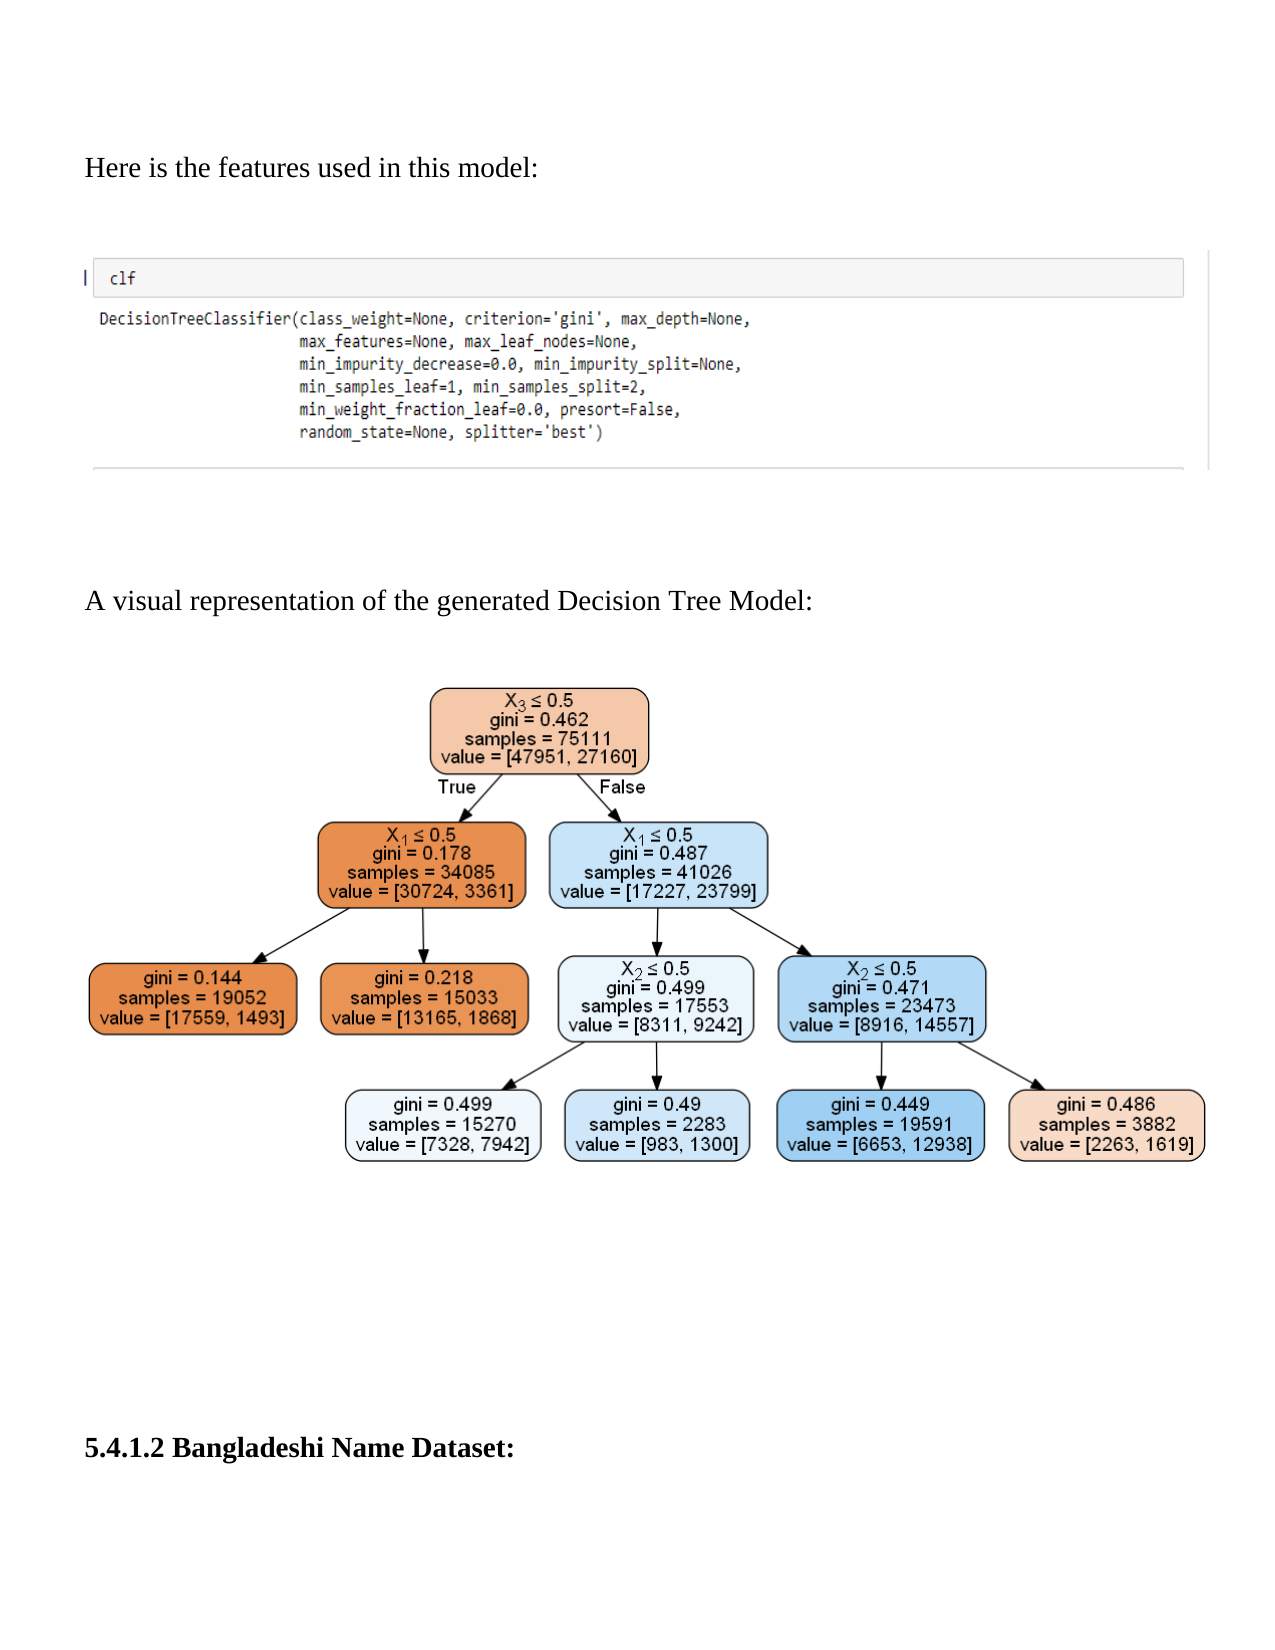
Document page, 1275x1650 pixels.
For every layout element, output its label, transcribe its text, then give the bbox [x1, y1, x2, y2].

text A visual representation of the generated Decision Tree Model: [84, 583, 1209, 617]
picture [84, 683, 1210, 1166]
picture [84, 250, 1210, 470]
text 5.4.1.2 Bangladeshi Name Dataset: [84, 1431, 1209, 1464]
text Here is the features used in this model: [84, 150, 1209, 183]
